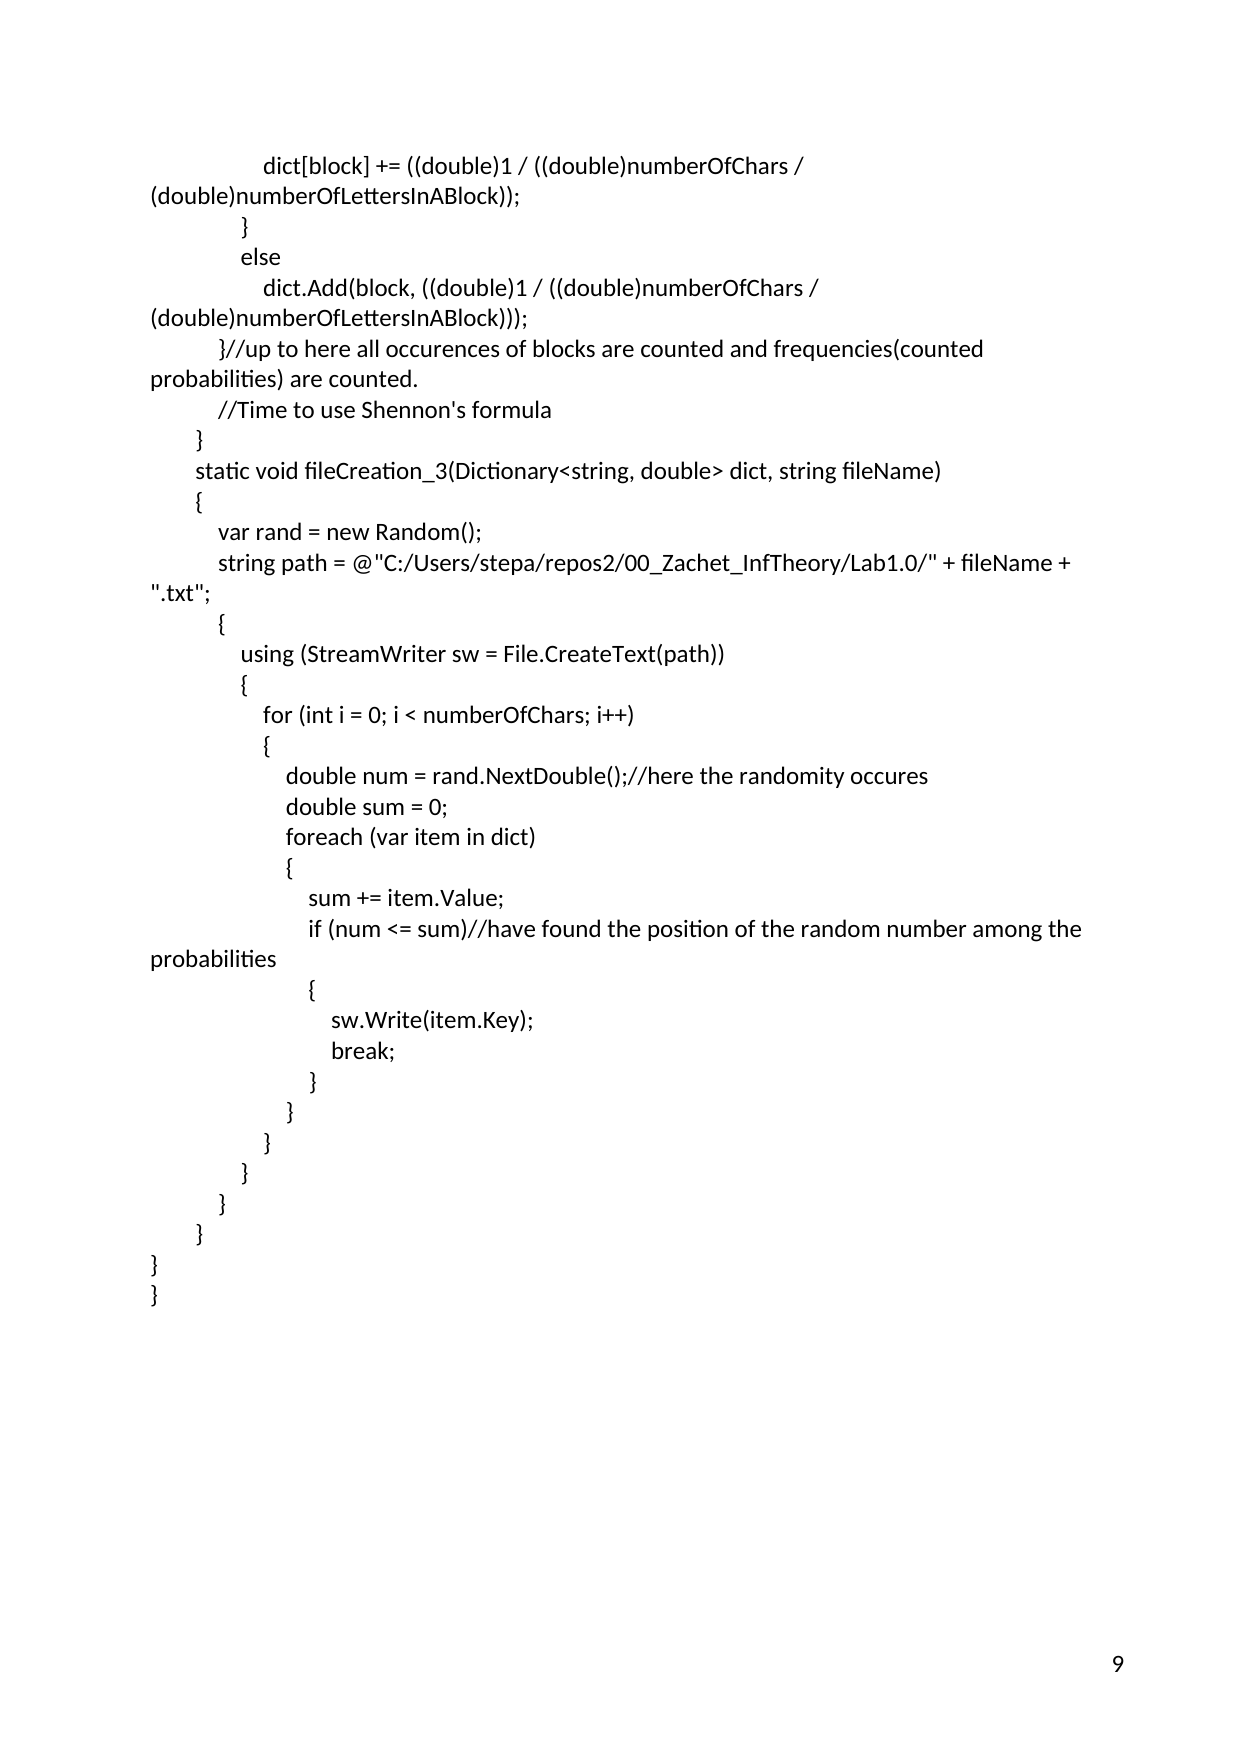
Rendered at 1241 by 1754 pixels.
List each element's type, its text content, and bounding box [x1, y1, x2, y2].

text { [150, 730, 1124, 760]
text for (int i = 0; i < numberOfChars; i++) [150, 699, 1124, 730]
text string path = @"C:/Users/stepa/repos2/00_Zachet_InfTheory/Lab1.0/" + fileName + ".txt"; [150, 547, 1124, 608]
text } [150, 1066, 1124, 1096]
text dict.Add(block, ((double)1 / ((double)numberOfChars / (double)numberOfLettersInABlock))); [150, 272, 1124, 333]
text //Time to use Shennon's formula [150, 394, 1124, 425]
text sum += item.Value; [150, 882, 1124, 913]
text break; [150, 1035, 1124, 1066]
text static void fileCreation_3(Dictionary<string, double> dict, string fileName) [150, 455, 1124, 486]
text }//up to here all occurences of blocks are counted and frequencies(counted probabilities) are counted. [150, 333, 1124, 394]
text else [150, 242, 1124, 272]
text { [150, 486, 1124, 516]
text if (num <= sum)//have found the position of the random number among the probabilities [150, 913, 1124, 974]
text double num = rand.NextDouble();//here the randomity occures [150, 760, 1124, 791]
text } [150, 1249, 1124, 1279]
text } [150, 211, 1124, 242]
text } [150, 1188, 1124, 1218]
text dict[block] += ((double)1 / ((double)numberOfChars / (double)numberOfLettersInABlock)); [150, 150, 1124, 211]
text } [150, 1127, 1124, 1157]
text sw.Write(item.Key); [150, 1004, 1124, 1035]
text { [150, 974, 1124, 1004]
text double sum = 0; [150, 791, 1124, 821]
text } [150, 1096, 1124, 1127]
text } [150, 1157, 1124, 1188]
text } [150, 425, 1124, 455]
text { [150, 852, 1124, 882]
text { [150, 608, 1124, 638]
text { [150, 669, 1124, 699]
text } [150, 1218, 1124, 1249]
text var rand = new Random(); [150, 516, 1124, 547]
text using (StreamWriter sw = File.CreateText(path)) [150, 638, 1124, 669]
text } [150, 1279, 1124, 1310]
text foreach (var item in dict) [150, 821, 1124, 852]
